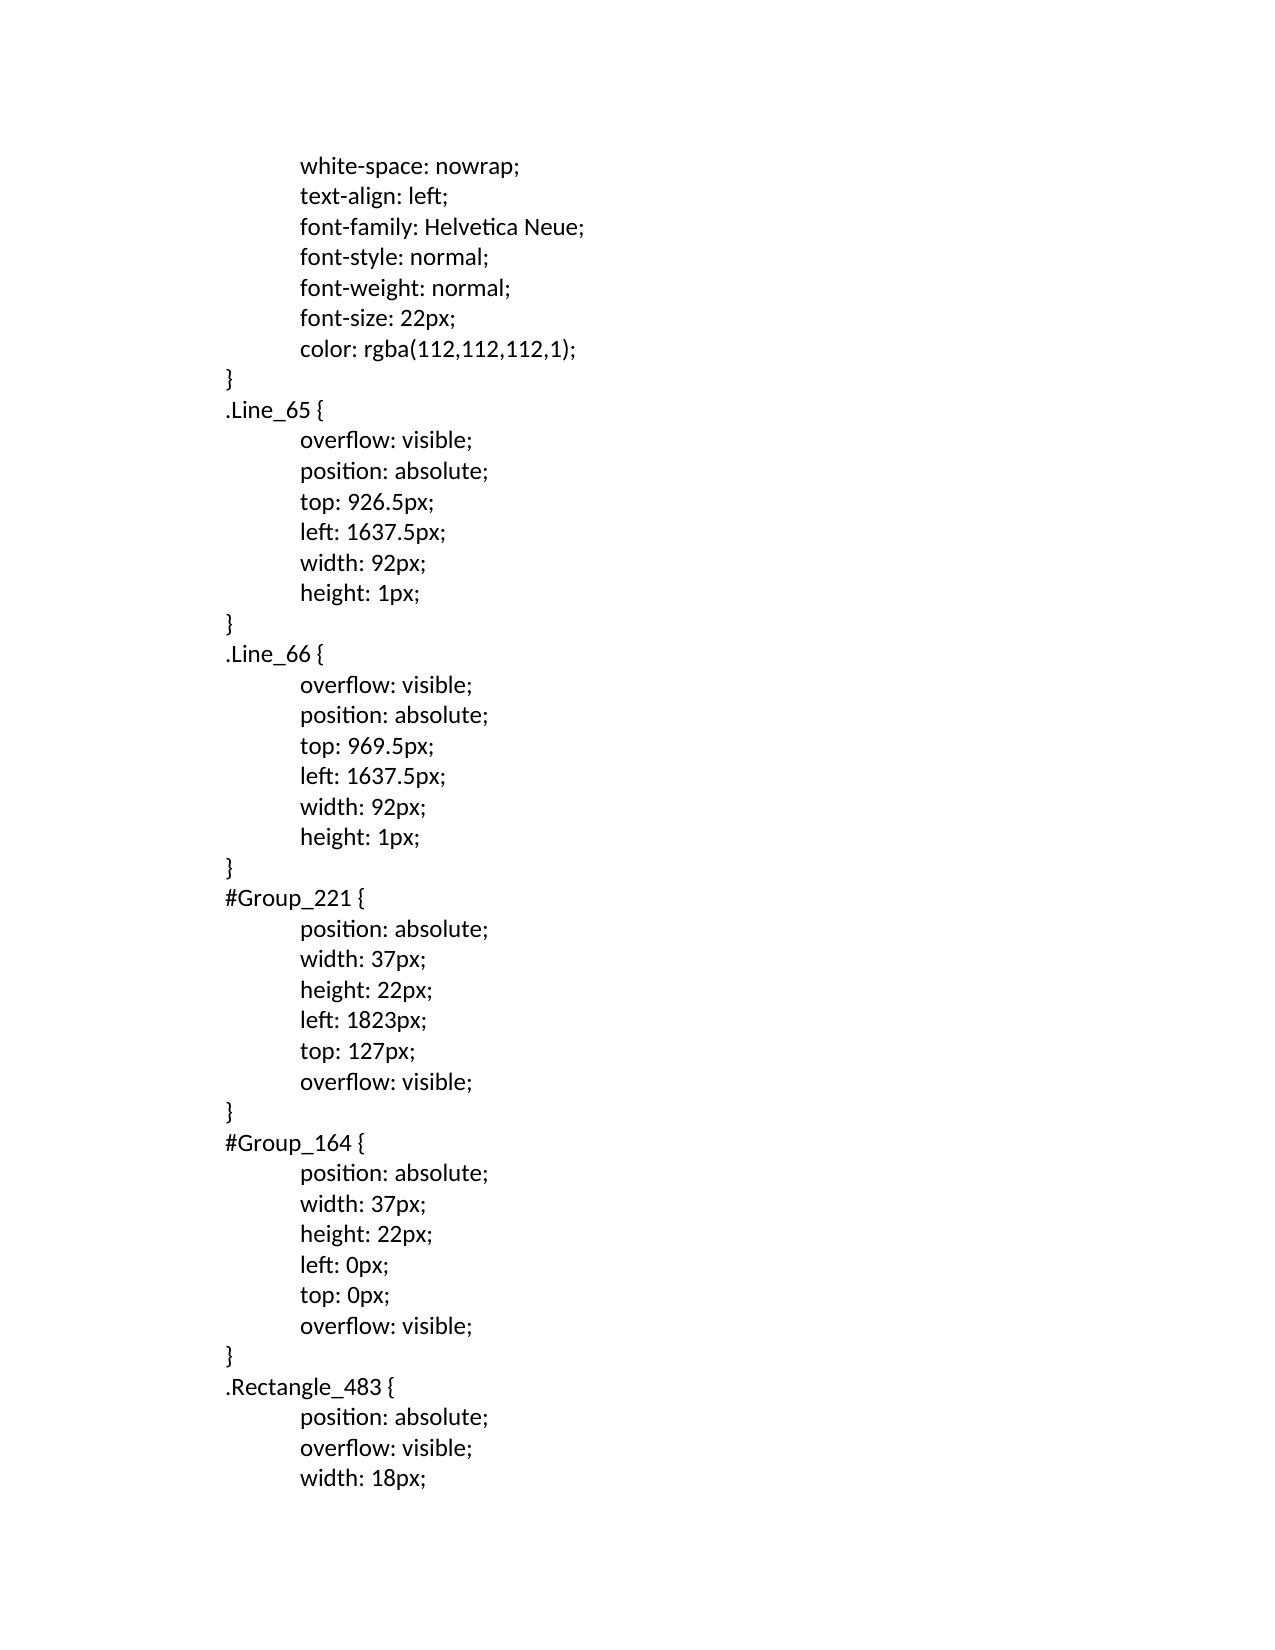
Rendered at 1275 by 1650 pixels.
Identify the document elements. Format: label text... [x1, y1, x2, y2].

text .Line_65 { [150, 394, 1125, 425]
text width: 37px; [150, 943, 1125, 974]
text height: 1px; [150, 821, 1125, 852]
text .Line_66 { [150, 638, 1125, 669]
text #Group_164 { [150, 1127, 1125, 1157]
text overflow: visible; [150, 1310, 1125, 1340]
text } [150, 1340, 1125, 1371]
text left: 1637.5px; [150, 516, 1125, 547]
text text-align: left; [150, 181, 1125, 211]
text position: absolute; [150, 1157, 1125, 1188]
text left: 1823px; [150, 1004, 1125, 1035]
text overflow: visible; [150, 669, 1125, 699]
text font-family: Helvetica Neue; [150, 211, 1125, 242]
text height: 22px; [150, 974, 1125, 1004]
text .Rectangle_483 { [150, 1371, 1125, 1401]
text white-space: nowrap; [150, 150, 1125, 181]
text height: 22px; [150, 1218, 1125, 1249]
text #Group_221 { [150, 882, 1125, 913]
text left: 0px; [150, 1249, 1125, 1279]
text position: absolute; [150, 1401, 1125, 1432]
text overflow: visible; [150, 425, 1125, 455]
text overflow: visible; [150, 1432, 1125, 1462]
text left: 1637.5px; [150, 760, 1125, 791]
text top: 127px; [150, 1035, 1125, 1066]
text width: 37px; [150, 1188, 1125, 1218]
text top: 969.5px; [150, 730, 1125, 760]
text } [150, 364, 1125, 394]
text position: absolute; [150, 699, 1125, 730]
text color: rgba(112,112,112,1); [150, 333, 1125, 364]
text font-size: 22px; [150, 303, 1125, 333]
text width: 18px; [150, 1462, 1125, 1493]
text } [150, 1096, 1125, 1127]
text width: 92px; [150, 791, 1125, 821]
text top: 0px; [150, 1279, 1125, 1310]
text height: 1px; [150, 577, 1125, 608]
text top: 926.5px; [150, 486, 1125, 516]
text overflow: visible; [150, 1066, 1125, 1096]
text font-style: normal; [150, 242, 1125, 272]
text font-weight: normal; [150, 272, 1125, 303]
text } [150, 852, 1125, 882]
text position: absolute; [150, 913, 1125, 943]
text } [150, 608, 1125, 638]
text position: absolute; [150, 455, 1125, 486]
text width: 92px; [150, 547, 1125, 577]
